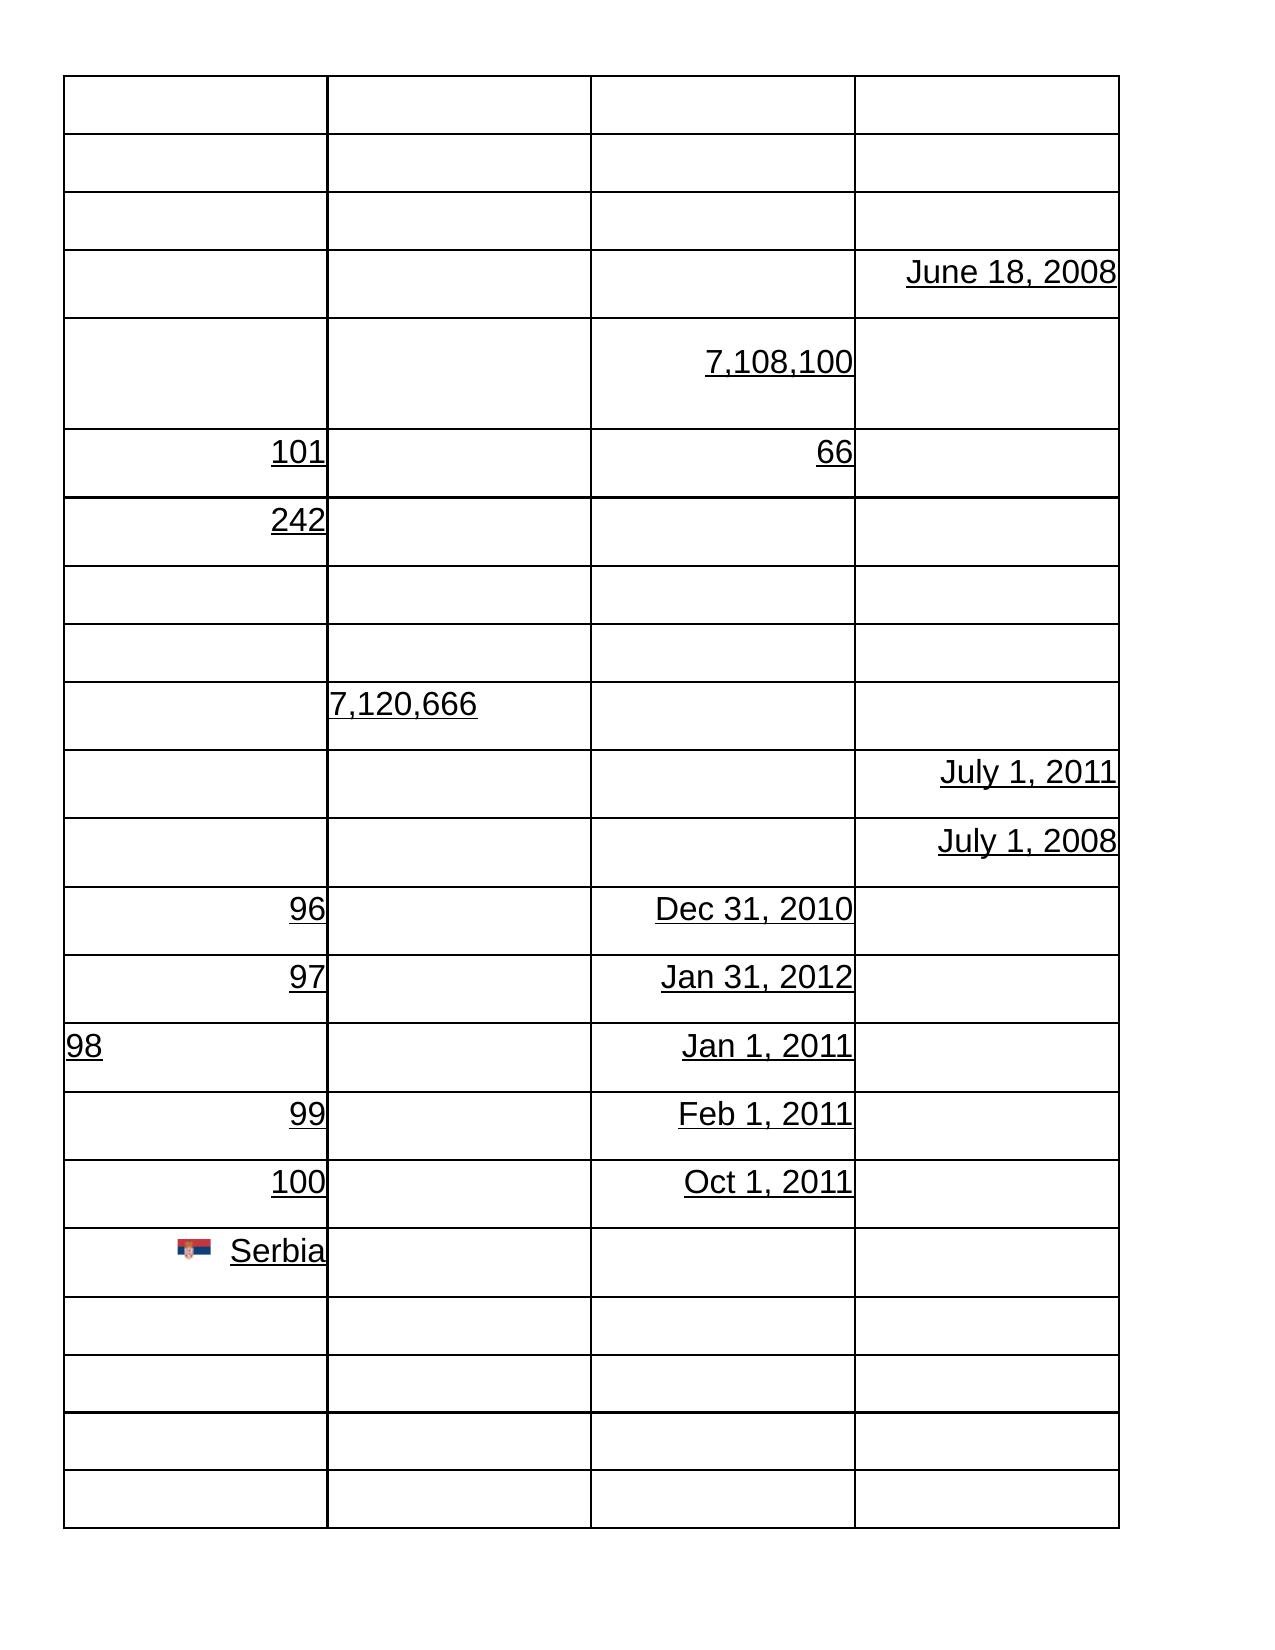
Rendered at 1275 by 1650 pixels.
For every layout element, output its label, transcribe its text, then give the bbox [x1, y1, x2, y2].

table_cell [592, 1229, 854, 1296]
table_cell [856, 1414, 1118, 1469]
table_cell Jan 31, 2012 [592, 956, 854, 1022]
table_cell [856, 888, 1118, 954]
table_cell [856, 319, 1118, 428]
table_cell [65, 1298, 326, 1353]
table_cell [592, 499, 854, 565]
table_cell [329, 1471, 590, 1527]
table_cell 100 [65, 1161, 326, 1227]
table_cell [65, 683, 326, 749]
table_cell [856, 1161, 1118, 1227]
table_cell [856, 499, 1118, 565]
table_cell 96 [65, 888, 326, 954]
table_cell [65, 1356, 326, 1411]
table_cell [329, 319, 590, 428]
table_cell Oct 1, 2011 [592, 1161, 854, 1227]
table_cell [329, 1024, 590, 1091]
table_cell [329, 251, 590, 317]
table_cell [592, 251, 854, 317]
table_cell 66 [592, 430, 854, 496]
table_cell [592, 751, 854, 817]
table_cell 98 [65, 1024, 326, 1091]
table_cell June 18, 2008 [856, 251, 1118, 317]
table_cell 7,108,100 [592, 319, 854, 428]
table_cell [329, 625, 590, 681]
table_cell [329, 751, 590, 817]
table_cell 97 [65, 956, 326, 1022]
table_cell [856, 1471, 1118, 1527]
table_cell [65, 1414, 326, 1469]
table_cell [329, 430, 590, 496]
table_cell [592, 135, 854, 191]
table_cell [856, 135, 1118, 191]
table_cell 7,120,666 [329, 683, 590, 749]
table_cell Feb 1, 2011 [592, 1093, 854, 1159]
table_cell [329, 956, 590, 1022]
table_cell [65, 625, 326, 681]
table_cell [329, 1161, 590, 1227]
table_cell [65, 819, 326, 886]
table_cell July 1, 2011 [856, 751, 1118, 817]
table_cell [329, 135, 590, 191]
table_cell 99 [65, 1093, 326, 1159]
table_cell [65, 567, 326, 623]
table_cell [592, 1471, 854, 1527]
table_cell [65, 751, 326, 817]
table_cell [592, 1356, 854, 1411]
table_cell [329, 888, 590, 954]
table_cell [856, 193, 1118, 249]
picture [177, 1239, 211, 1263]
table_cell [329, 1093, 590, 1159]
table_cell [65, 193, 326, 249]
table_cell [592, 77, 854, 133]
table_cell [329, 1229, 590, 1296]
table_cell [65, 251, 326, 317]
table_cell [65, 1471, 326, 1527]
table_cell [592, 1298, 854, 1353]
table_cell [592, 683, 854, 749]
table_cell [329, 1298, 590, 1353]
table_cell Jan 1, 2011 [592, 1024, 854, 1091]
table_cell [329, 77, 590, 133]
table_cell July 1, 2008 [856, 819, 1118, 886]
table_cell 242 [65, 499, 326, 565]
table_cell [856, 1229, 1118, 1296]
table_cell [329, 1414, 590, 1469]
table_cell [856, 1298, 1118, 1353]
table_cell [329, 567, 590, 623]
table_cell [856, 430, 1118, 496]
table_cell 101 [65, 430, 326, 496]
table_cell [856, 77, 1118, 133]
table_cell [856, 1024, 1118, 1091]
table_cell [329, 499, 590, 565]
table_cell Serbia [65, 1229, 326, 1296]
table_cell [592, 1414, 854, 1469]
table_cell [856, 683, 1118, 749]
table_cell [329, 193, 590, 249]
table_cell [65, 77, 326, 133]
table_cell [856, 1093, 1118, 1159]
table_cell [65, 135, 326, 191]
table_cell [856, 956, 1118, 1022]
table_cell [592, 193, 854, 249]
table_cell [329, 819, 590, 886]
table_cell [592, 567, 854, 623]
table_cell [65, 319, 326, 428]
table_cell [856, 1356, 1118, 1411]
table_cell [856, 567, 1118, 623]
table_cell Dec 31, 2010 [592, 888, 854, 954]
table_cell [592, 625, 854, 681]
table_cell [592, 819, 854, 886]
table_cell [856, 625, 1118, 681]
table_cell [329, 1356, 590, 1411]
